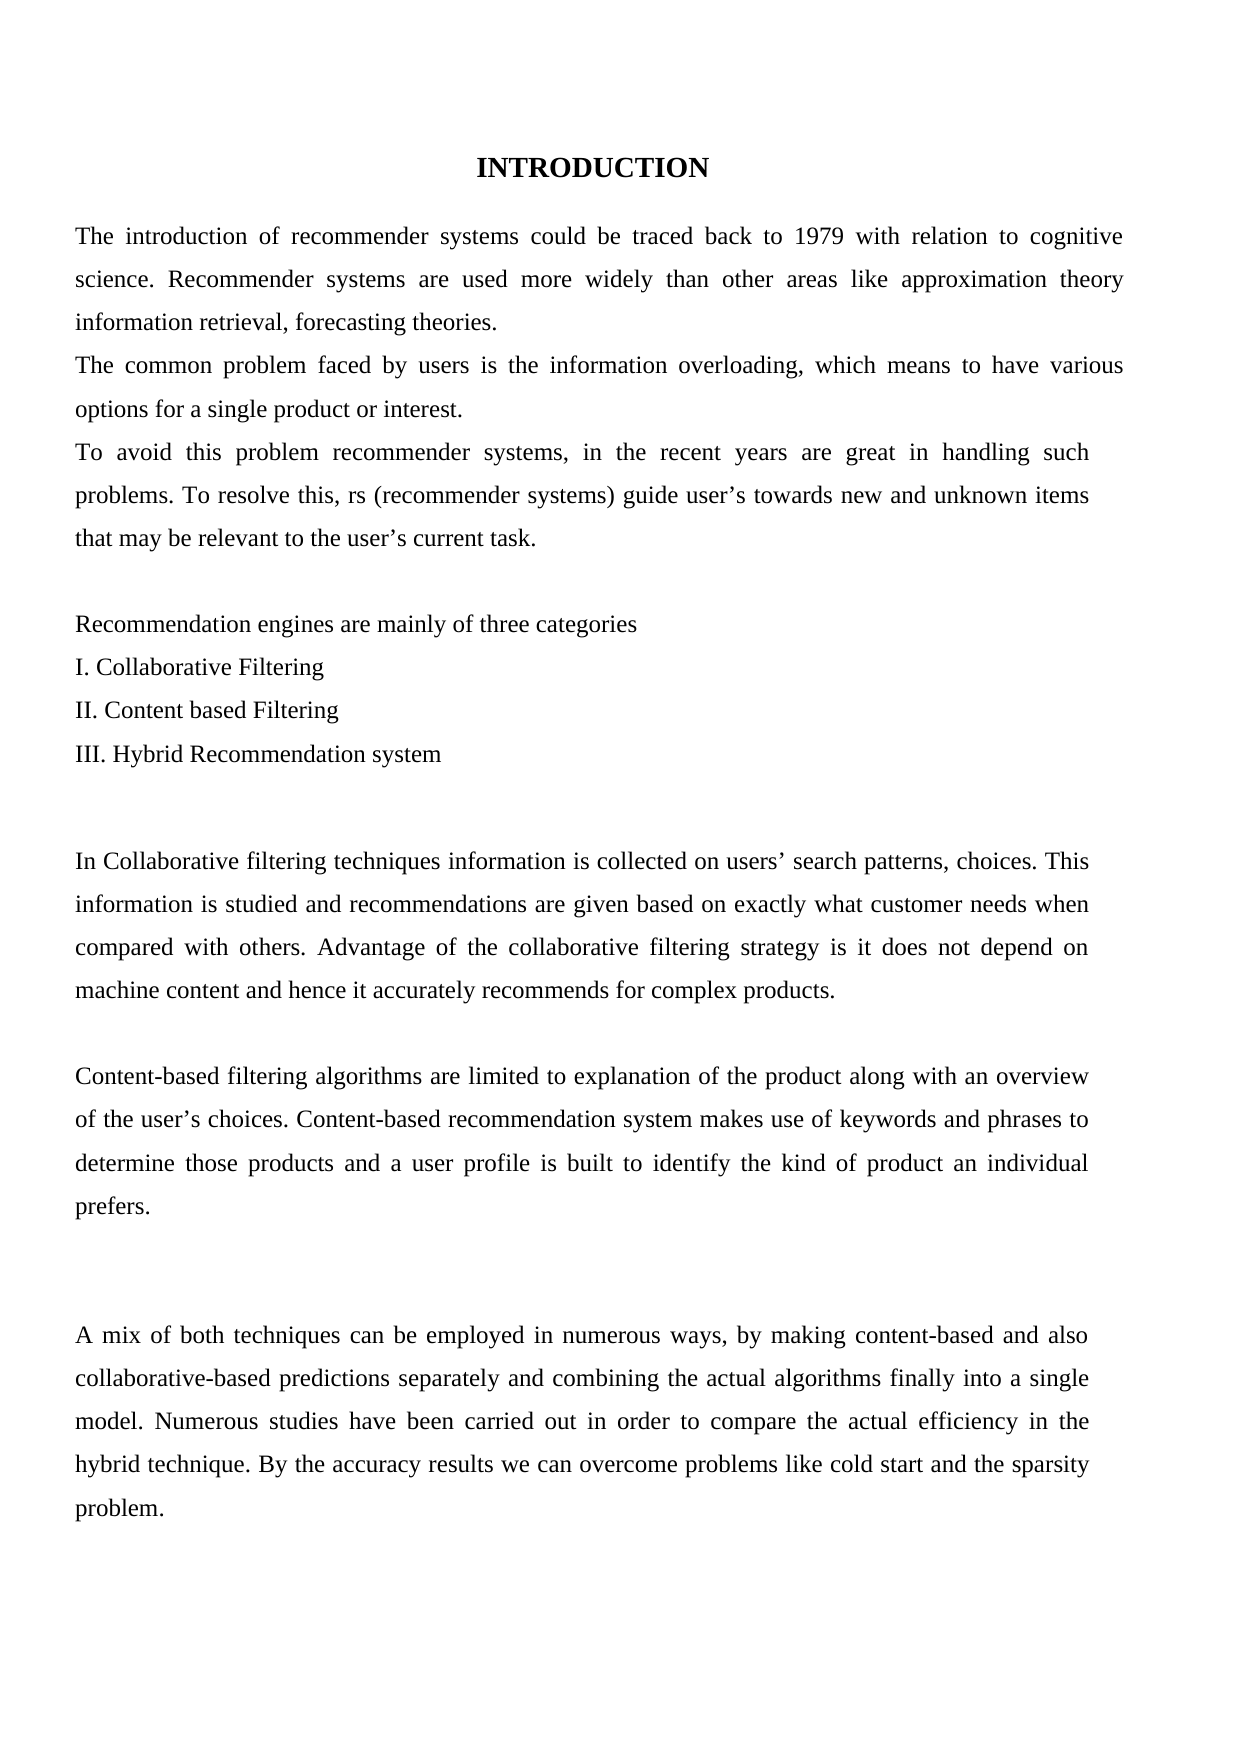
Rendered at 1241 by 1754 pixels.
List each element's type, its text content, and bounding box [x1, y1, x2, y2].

text III. Hybrid Recommendation system [75, 739, 1090, 767]
text II. Content based Filtering [75, 696, 1090, 724]
text The common problem faced by users is the information overloading, which means to have various options for a single product or interest. [75, 351, 1125, 422]
text A mix of both techniques can be employed in numerous ways, by making content-based and also collaborative-based predictions separately and combining the actual algorithms finally into a single model. Numerous studies have been carried out in order to compare the actual efficiency in the hybrid technique. By the accuracy results we can overcome problems like cold start and the sparsity problem. [75, 1320, 1090, 1521]
text To avoid this problem recommender systems, in the recent years are great in handling such problems. To resolve this, rs (recommender systems) guide user’s towards new and unknown items that may be relevant to the user’s current task. [75, 437, 1090, 552]
text I. Collaborative Filtering [75, 652, 1090, 681]
text Content-based filtering algorithms are limited to explanation of the product along with an overview of the user’s choices. Content-based recommendation system makes use of keywords and phrases to determine those products and a user profile is built to identify the kind of product an individual prefers. [75, 1061, 1090, 1219]
text Recommendation engines are mainly of three categories [75, 609, 1090, 638]
text The introduction of recommender systems could be traced back to 1979 with relation to cognitive science. Recommender systems are used more widely than other areas like approximation theory information retrieval, forecasting theories. [75, 221, 1125, 336]
text INTRODUCTION [75, 150, 1125, 183]
text In Collaborative filtering techniques information is collected on users’ search patterns, choices. This information is studied and recommendations are given based on exactly what customer needs when compared with others. Advantage of the collaborative filtering strategy is it does not depend on machine content and hence it accurately recommends for complex products. [75, 846, 1090, 1004]
